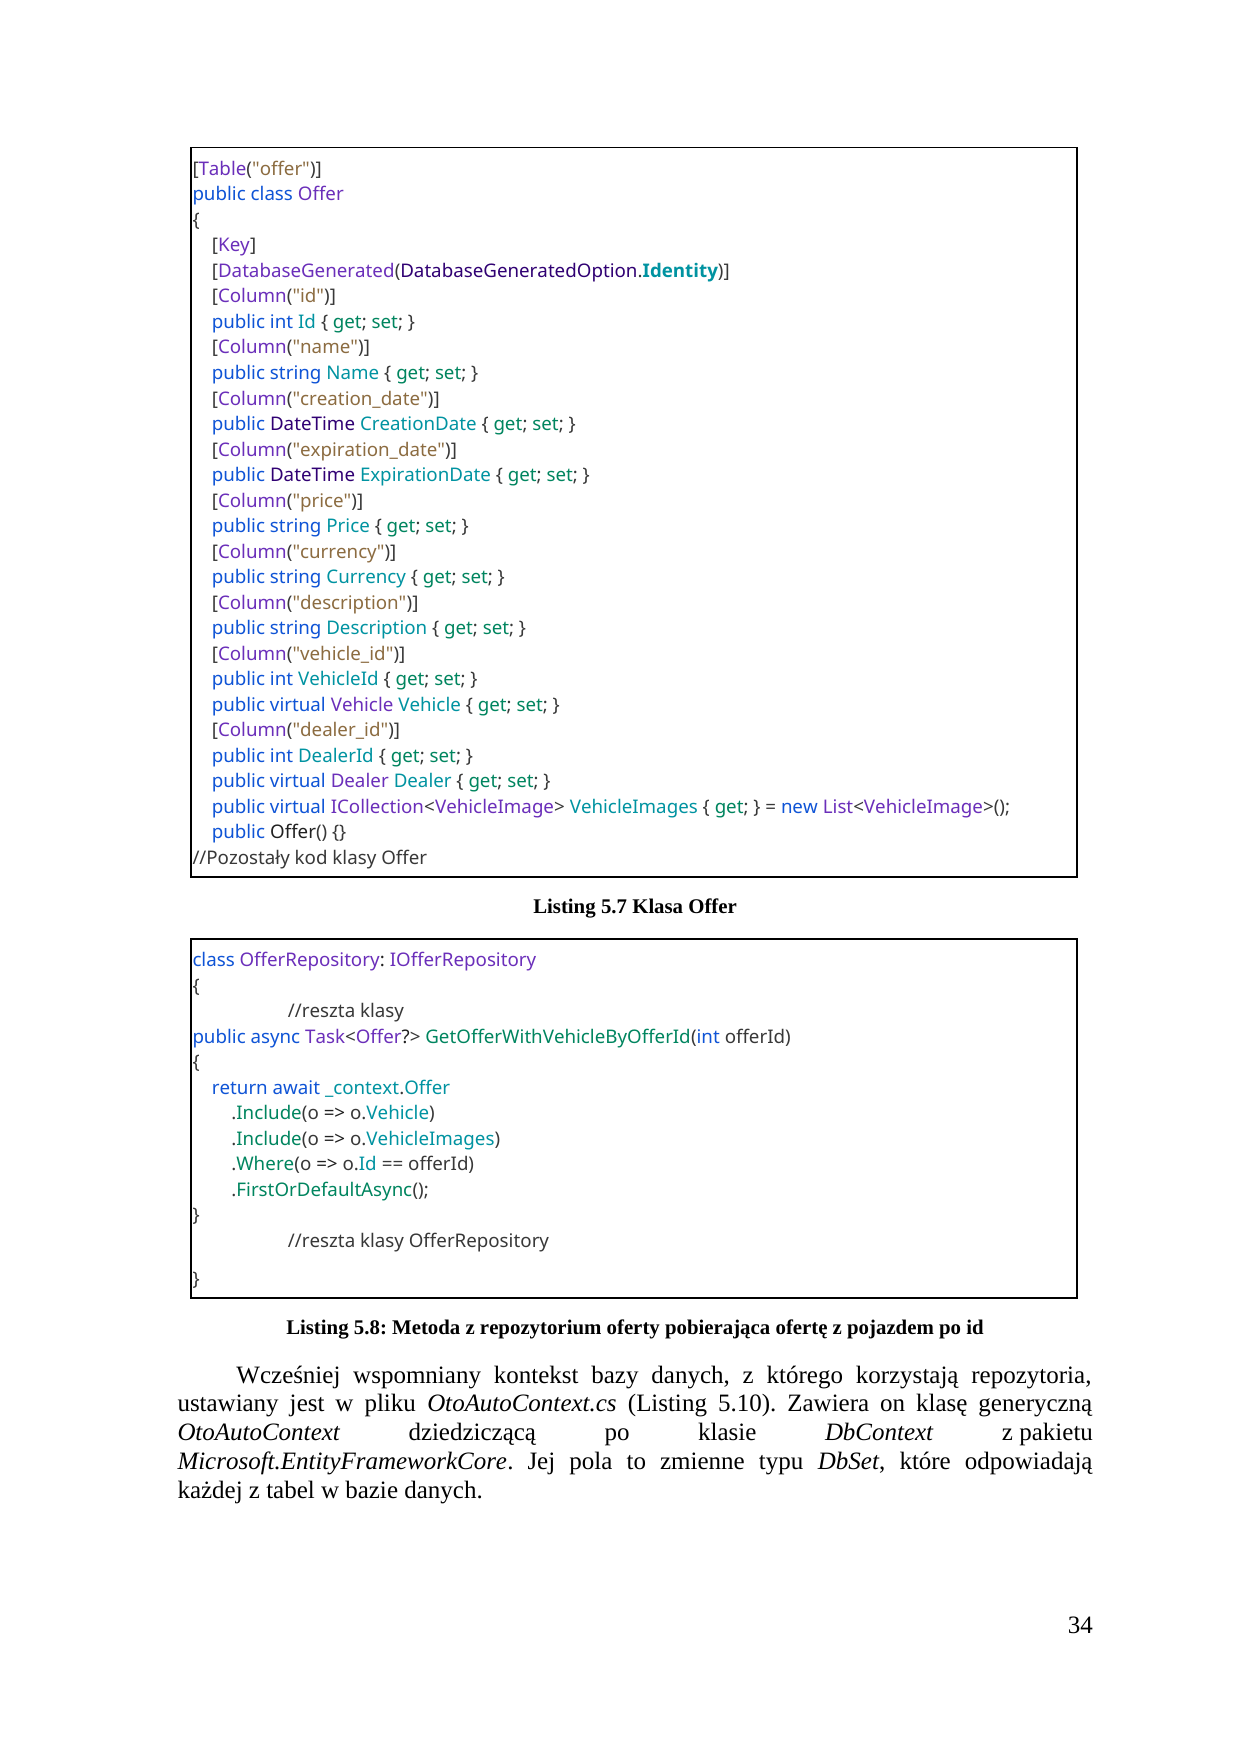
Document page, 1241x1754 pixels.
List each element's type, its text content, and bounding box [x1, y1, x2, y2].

text Listing 5.8: Metoda z repozytorium oferty pobierająca ofertę z pojazdem po id [177, 1315, 1092, 1339]
text Wcześniej wspomniany kontekst bazy danych, z którego korzystają repozytoria, ustawiany jest w pliku OtoAutoContext.cs (Listing 5.10). Zawiera on klasę generyczną OtoAutoContext dziedziczącą po klasie DbContext z pakietu Microsoft.EntityFrameworkCore. Jej pola to zmienne typu DbSet, które odpowiadają każdej z tabel w bazie danych. [177, 1360, 1092, 1503]
text Listing 5.7 Klasa Offer [177, 894, 1092, 918]
